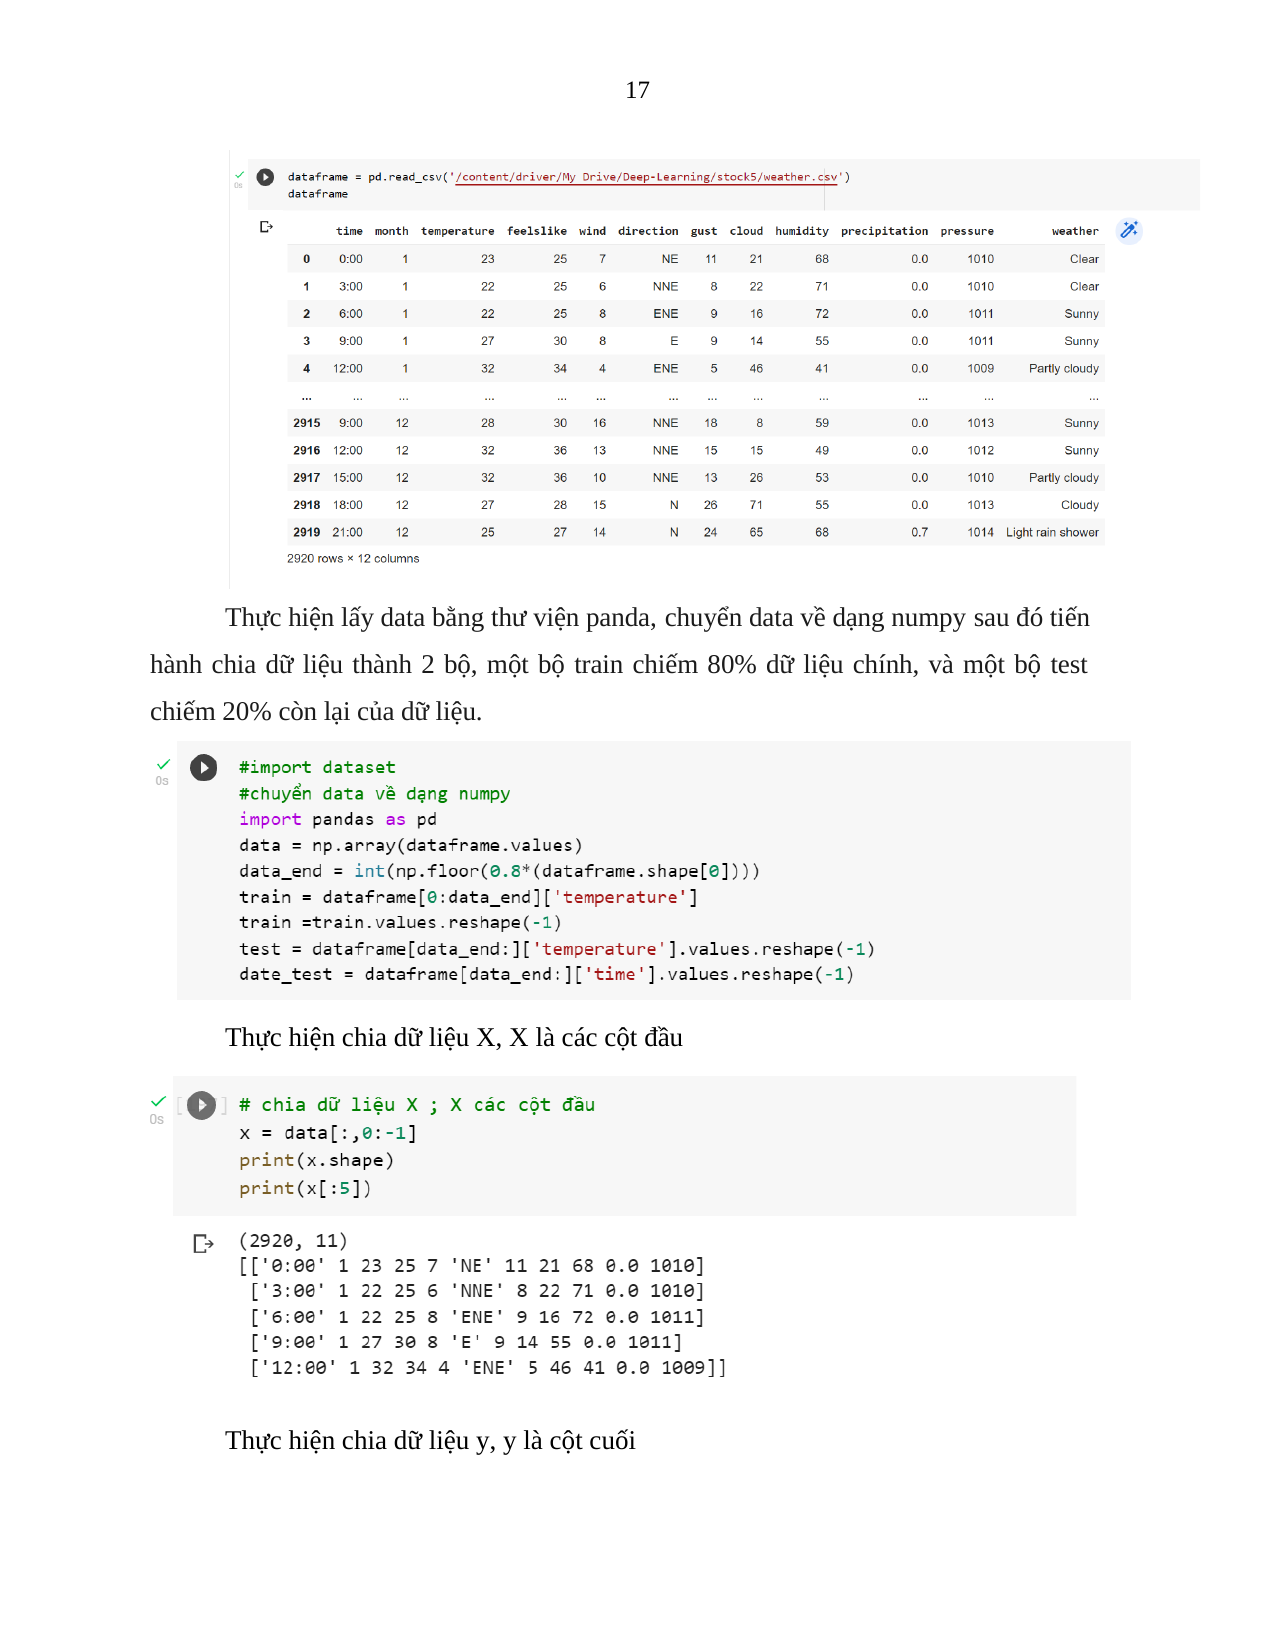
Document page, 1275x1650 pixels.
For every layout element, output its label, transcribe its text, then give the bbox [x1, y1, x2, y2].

text Thực hiện lấy data bằng thư viện panda, chuyển data về dạng numpy sau đó tiến hành chia dữ liệu thành 2 bộ, một bộ train chiếm 80% dữ liệu chính, và một bộ test chiếm 20% còn lại của dữ liệu. [150, 601, 1090, 648]
text Thực hiện chia dữ liệu X, X là các cột đầu [150, 1021, 1090, 1052]
picture [150, 741, 1131, 1005]
text Thực hiện chia dữ liệu y, y là cột cuối [150, 1424, 1090, 1455]
picture [225, 150, 1200, 589]
picture [150, 1067, 1077, 1408]
text Thực hiện lấy data bằng thư viện panda, chuyển data về dạng numpy sau đó tiến hành chia dữ liệu thành 2 bộ, một bộ train chiếm 80% dữ liệu chính, và một bộ test chiếm 20% còn lại của dữ liệu. [150, 679, 1090, 726]
